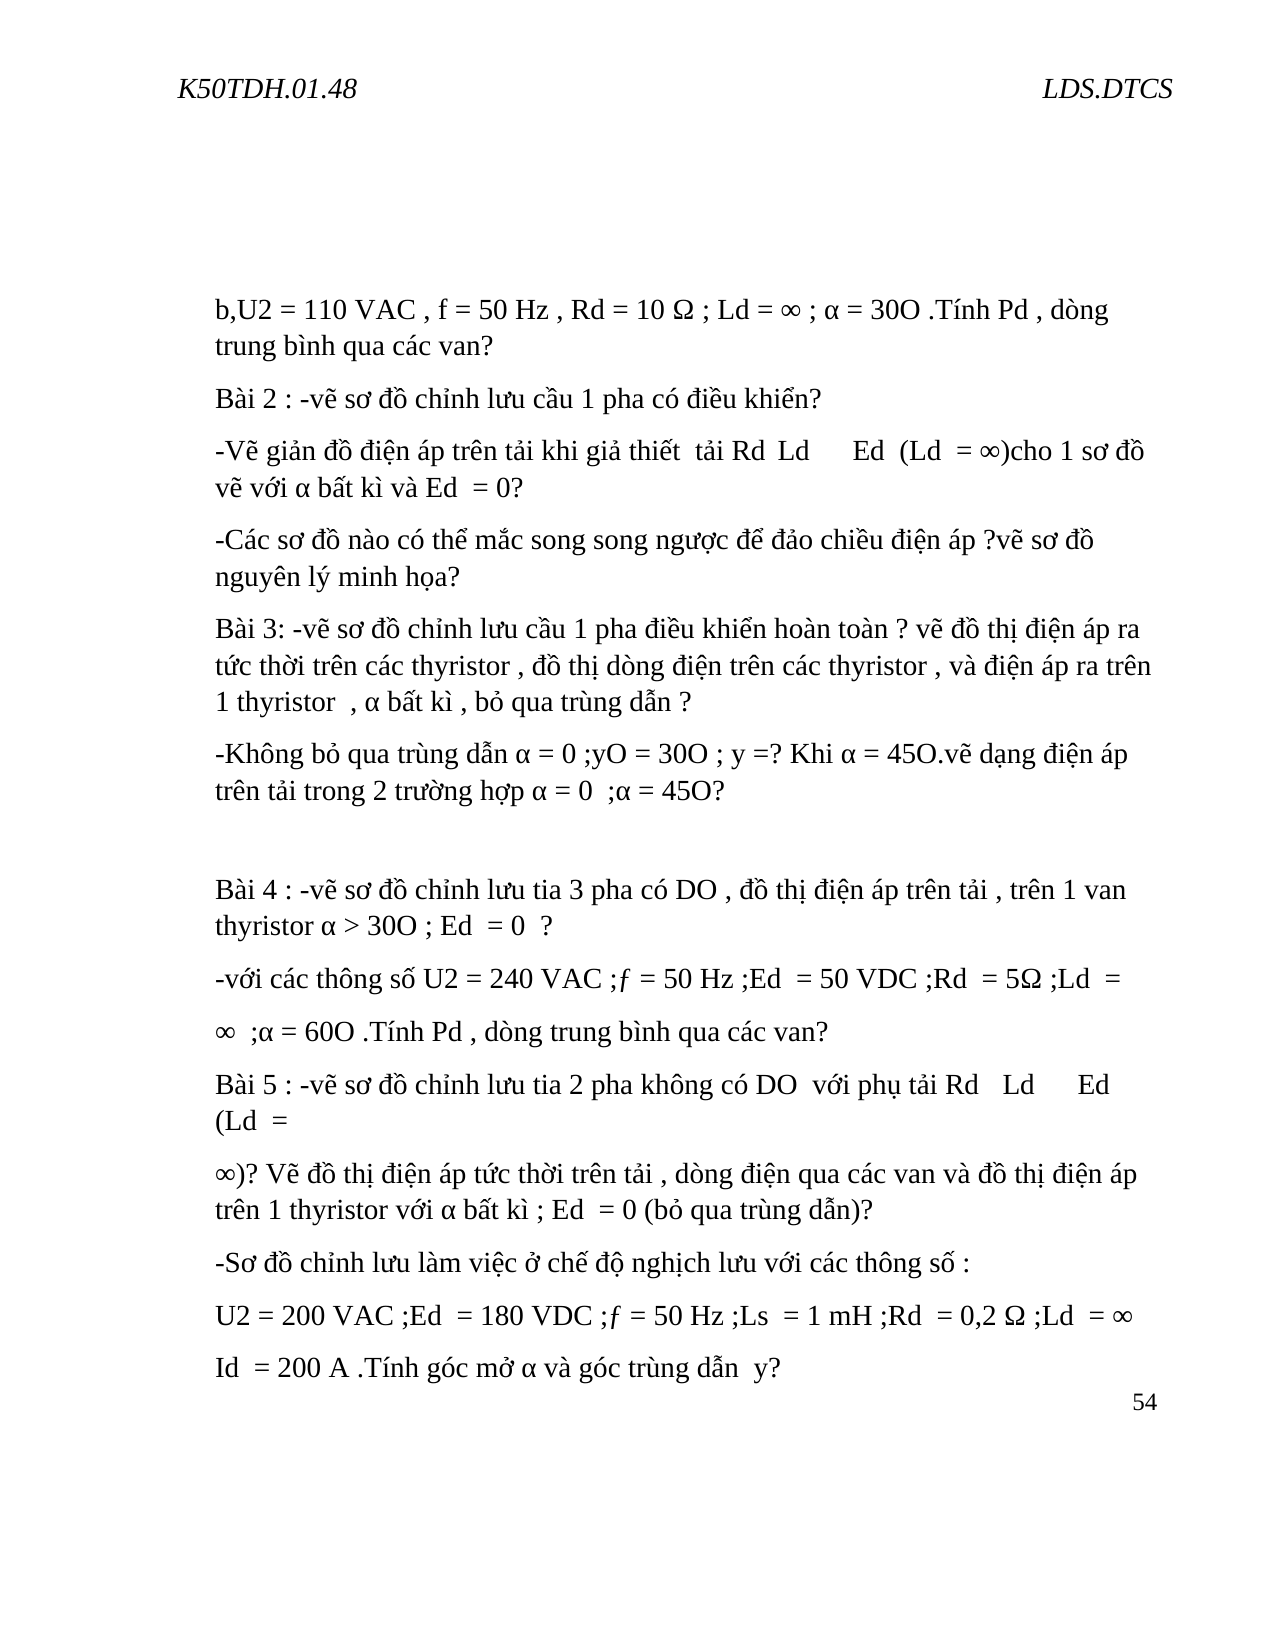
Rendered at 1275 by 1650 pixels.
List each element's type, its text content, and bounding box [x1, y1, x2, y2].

text ∞ ;α = 60O .Tính Pd , dòng trung bình qua các van? [215, 1014, 1157, 1048]
text ∞)? Vẽ đồ thị điện áp tức thời trên tải , dòng điện qua các van và đồ thị điện áp trên 1 thyristor với α bất kì ; Ed = 0 (bỏ qua trùng dẫn)? [215, 1156, 1157, 1226]
text Bài 4 : -vẽ sơ đồ chỉnh lưu tia 3 pha có DO , đồ thị điện áp trên tải , trên 1 van thyristor α > 30O ; Ed = 0 ? [215, 872, 1157, 942]
text -Sơ đồ chỉnh lưu làm việc ở chế độ nghịch lưu với các thông số : [215, 1245, 1157, 1278]
text -với các thông số U2 = 240 VAC ;ƒ = 50 Hz ;Ed = 50 VDC ;Rd = 5Ω ;Ld = [215, 961, 1157, 995]
text -Không bỏ qua trùng dẫn α = 0 ;yO = 30O ; y =? Khi α = 45O.vẽ dạng điện áp trên tải trong 2 trường hợp α = 0 ;α = 45O? [215, 737, 1157, 806]
text Bài 3: -vẽ sơ đồ chỉnh lưu cầu 1 pha điều khiển hoàn toàn ? vẽ đồ thị điện áp ra tức thời trên các thyristor , đồ thị dòng điện trên các thyristor , và điện áp ra trên 1 thyristor , α bất kì , bỏ qua trùng dẫn ? [215, 611, 1157, 717]
text Id = 200 A .Tính góc mở α và góc trùng dẫn y? [215, 1351, 1157, 1384]
text -Các sơ đồ nào có thể mắc song song ngược để đảo chiều điện áp ?vẽ sơ đồ nguyên lý minh họa? [215, 522, 1157, 592]
text b,U2 = 110 VAC , f = 50 Hz , Rd = 10 Ω ; Ld = ∞ ; α = 30O .Tính Pd , dòng trung bình qua các van? [215, 292, 1157, 361]
text U2 = 200 VAC ;Ed = 180 VDC ;ƒ = 50 Hz ;Ls = 1 mH ;Rd = 0,2 Ω ;Ld = ∞ [215, 1298, 1157, 1331]
text -Vẽ giản đồ điện áp trên tải khi giả thiết tải Rd Ld Ed (Ld = ∞)cho 1 sơ đồ vẽ với α bất kì và Ed = 0? [215, 433, 1157, 503]
text Bài 5 : -vẽ sơ đồ chỉnh lưu tia 2 pha không có DO với phụ tải Rd Ld Ed (Ld = [215, 1067, 1157, 1137]
text Bài 2 : -vẽ sơ đồ chỉnh lưu cầu 1 pha có điều khiển? [215, 381, 1157, 414]
